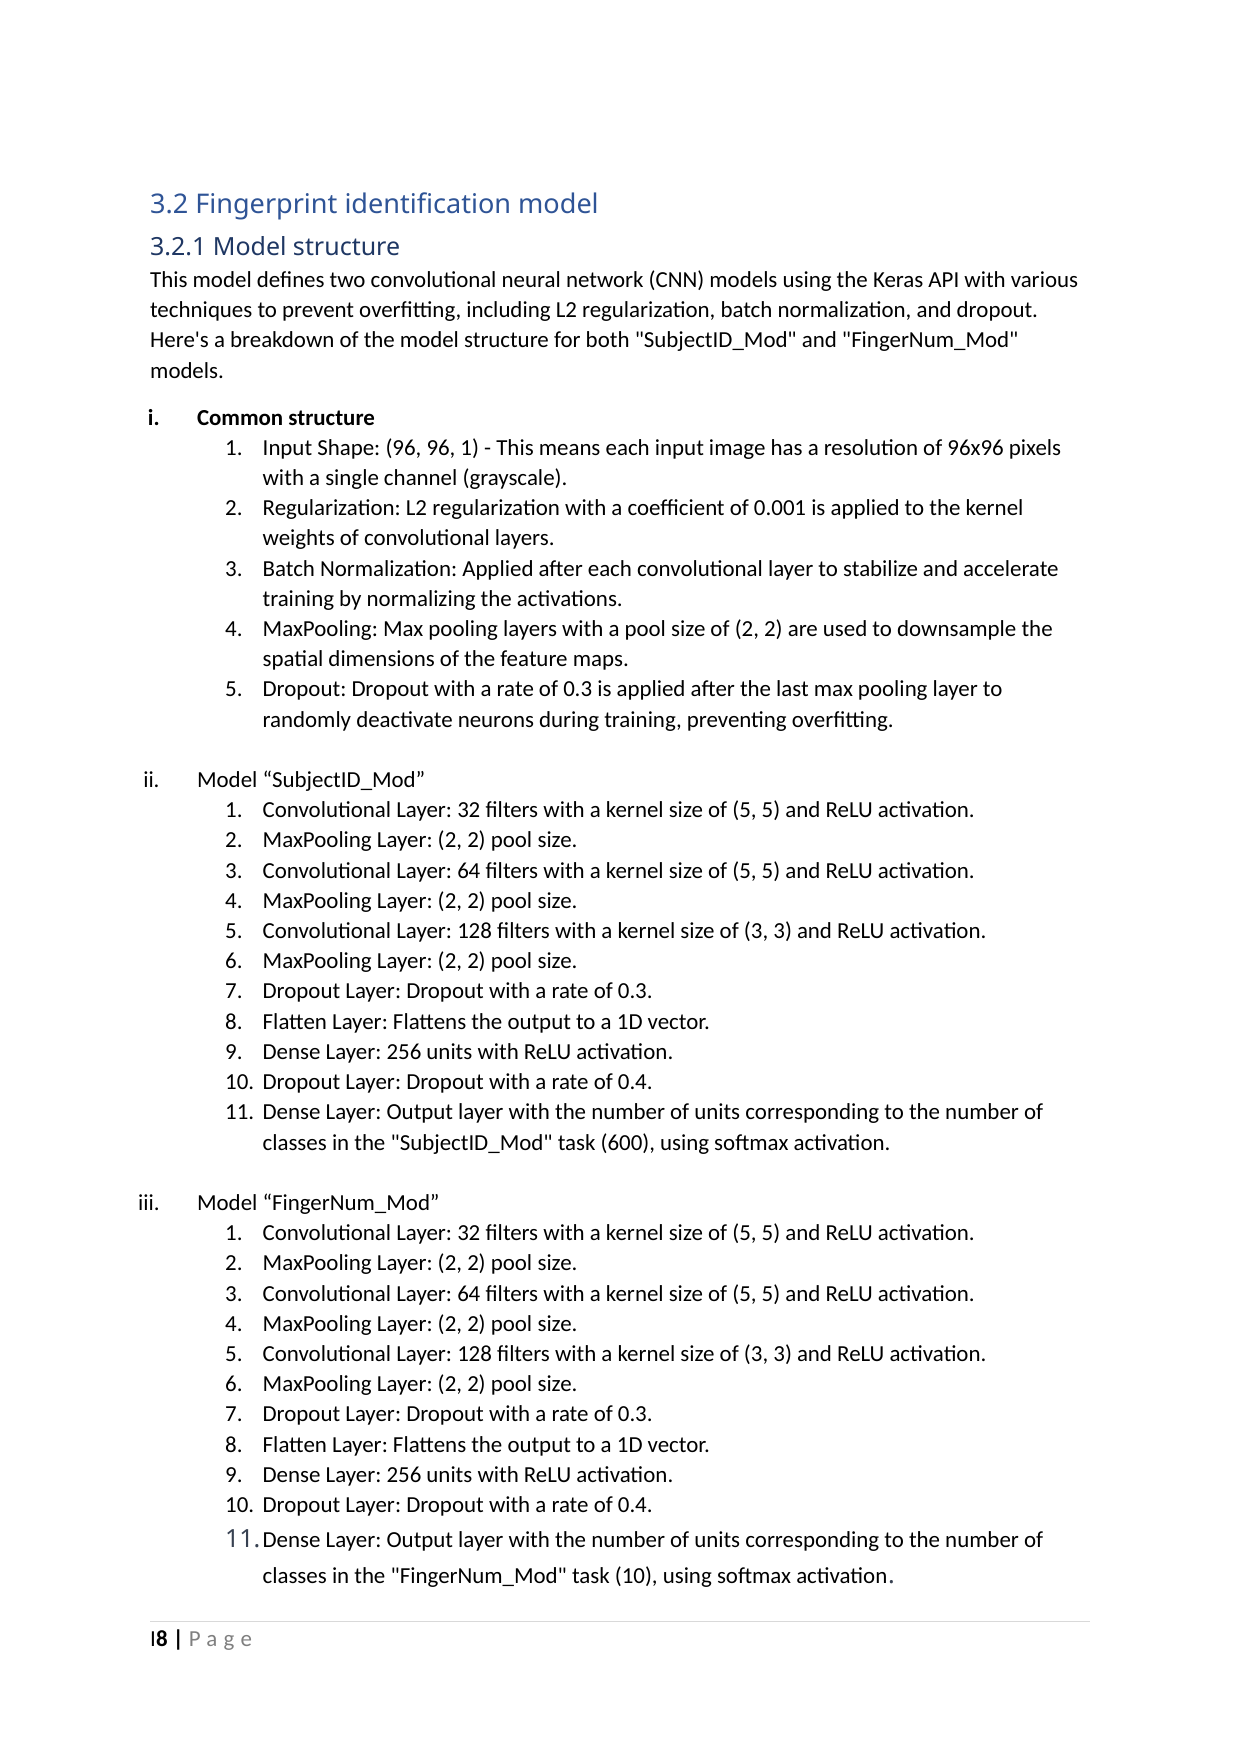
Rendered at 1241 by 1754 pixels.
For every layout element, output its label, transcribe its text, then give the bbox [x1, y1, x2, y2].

list Convolutional Layer: 32 filters with a kernel size of (5, 5) and ReLU activation. [225, 795, 1090, 823]
list MaxPooling Layer: (2, 2) pool size. [225, 1248, 1090, 1276]
list Dropout Layer: Dropout with a rate of 0.4. [225, 1490, 1090, 1518]
list MaxPooling Layer: (2, 2) pool size. [225, 946, 1090, 974]
list MaxPooling Layer: (2, 2) pool size. [225, 826, 1090, 853]
subtitle 3.2.1 Model structure [150, 228, 1090, 262]
list Dense Layer: 256 units with ReLU activation. [225, 1460, 1090, 1488]
list MaxPooling Layer: (2, 2) pool size. [225, 1369, 1090, 1397]
list Convolutional Layer: 32 filters with a kernel size of (5, 5) and ReLU activation. [225, 1218, 1090, 1246]
list Regularization: L2 regularization with a coefficient of 0.001 is applied to the kernel weights of convolutional layers. [225, 493, 1090, 551]
list Dense Layer: 256 units with ReLU activation. [225, 1037, 1090, 1065]
list Common structure [159, 403, 1090, 431]
list Dropout Layer: Dropout with a rate of 0.4. [225, 1067, 1090, 1095]
text This model defines two convolutional neural network (CNN) models using the Keras API with various techniques to prevent overfitting, including L2 regularization, batch normalization, and dropout. Here's a breakdown of the model structure for both "SubjectID_Mod" and "FingerNum_Mod" models. [150, 265, 1090, 384]
subtitle 3.2 Fingerprint identification model [150, 184, 1090, 221]
list Dense Layer: Output layer with the number of units corresponding to the number of classes in the "SubjectID_Mod" task (600), using softmax activation. [225, 1097, 1090, 1156]
list Dropout Layer: Dropout with a rate of 0.3. [225, 977, 1090, 1004]
list Convolutional Layer: 128 filters with a kernel size of (3, 3) and ReLU activation. [225, 1339, 1090, 1367]
list MaxPooling Layer: (2, 2) pool size. [225, 1309, 1090, 1337]
list Model “SubjectID_Mod” [159, 765, 1090, 793]
list Model “FingerNum_Mod” [159, 1188, 1090, 1216]
list Batch Normalization: Applied after each convolutional layer to stabilize and accelerate training by normalizing the activations. [225, 554, 1090, 612]
list MaxPooling Layer: (2, 2) pool size. [225, 886, 1090, 914]
list Dense Layer: Output layer with the number of units corresponding to the number of classes in the "FingerNum_Mod" task (10), using softmax activation. [225, 1520, 1090, 1591]
list Convolutional Layer: 64 filters with a kernel size of (5, 5) and ReLU activation. [225, 856, 1090, 884]
list Convolutional Layer: 64 filters with a kernel size of (5, 5) and ReLU activation. [225, 1279, 1090, 1307]
list Input Shape: (96, 96, 1) - This means each input image has a resolution of 96x96 pixels with a single channel (grayscale). [225, 433, 1090, 491]
list Dropout Layer: Dropout with a rate of 0.3. [225, 1399, 1090, 1427]
list Dropout: Dropout with a rate of 0.3 is applied after the last max pooling layer to randomly deactivate neurons during training, preventing overfitting. [225, 674, 1090, 733]
list Flatten Layer: Flattens the output to a 1D vector. [225, 1430, 1090, 1458]
list MaxPooling: Max pooling layers with a pool size of (2, 2) are used to downsample the spatial dimensions of the feature maps. [225, 614, 1090, 672]
list Convolutional Layer: 128 filters with a kernel size of (3, 3) and ReLU activation. [225, 916, 1090, 944]
list Flatten Layer: Flattens the output to a 1D vector. [225, 1007, 1090, 1035]
